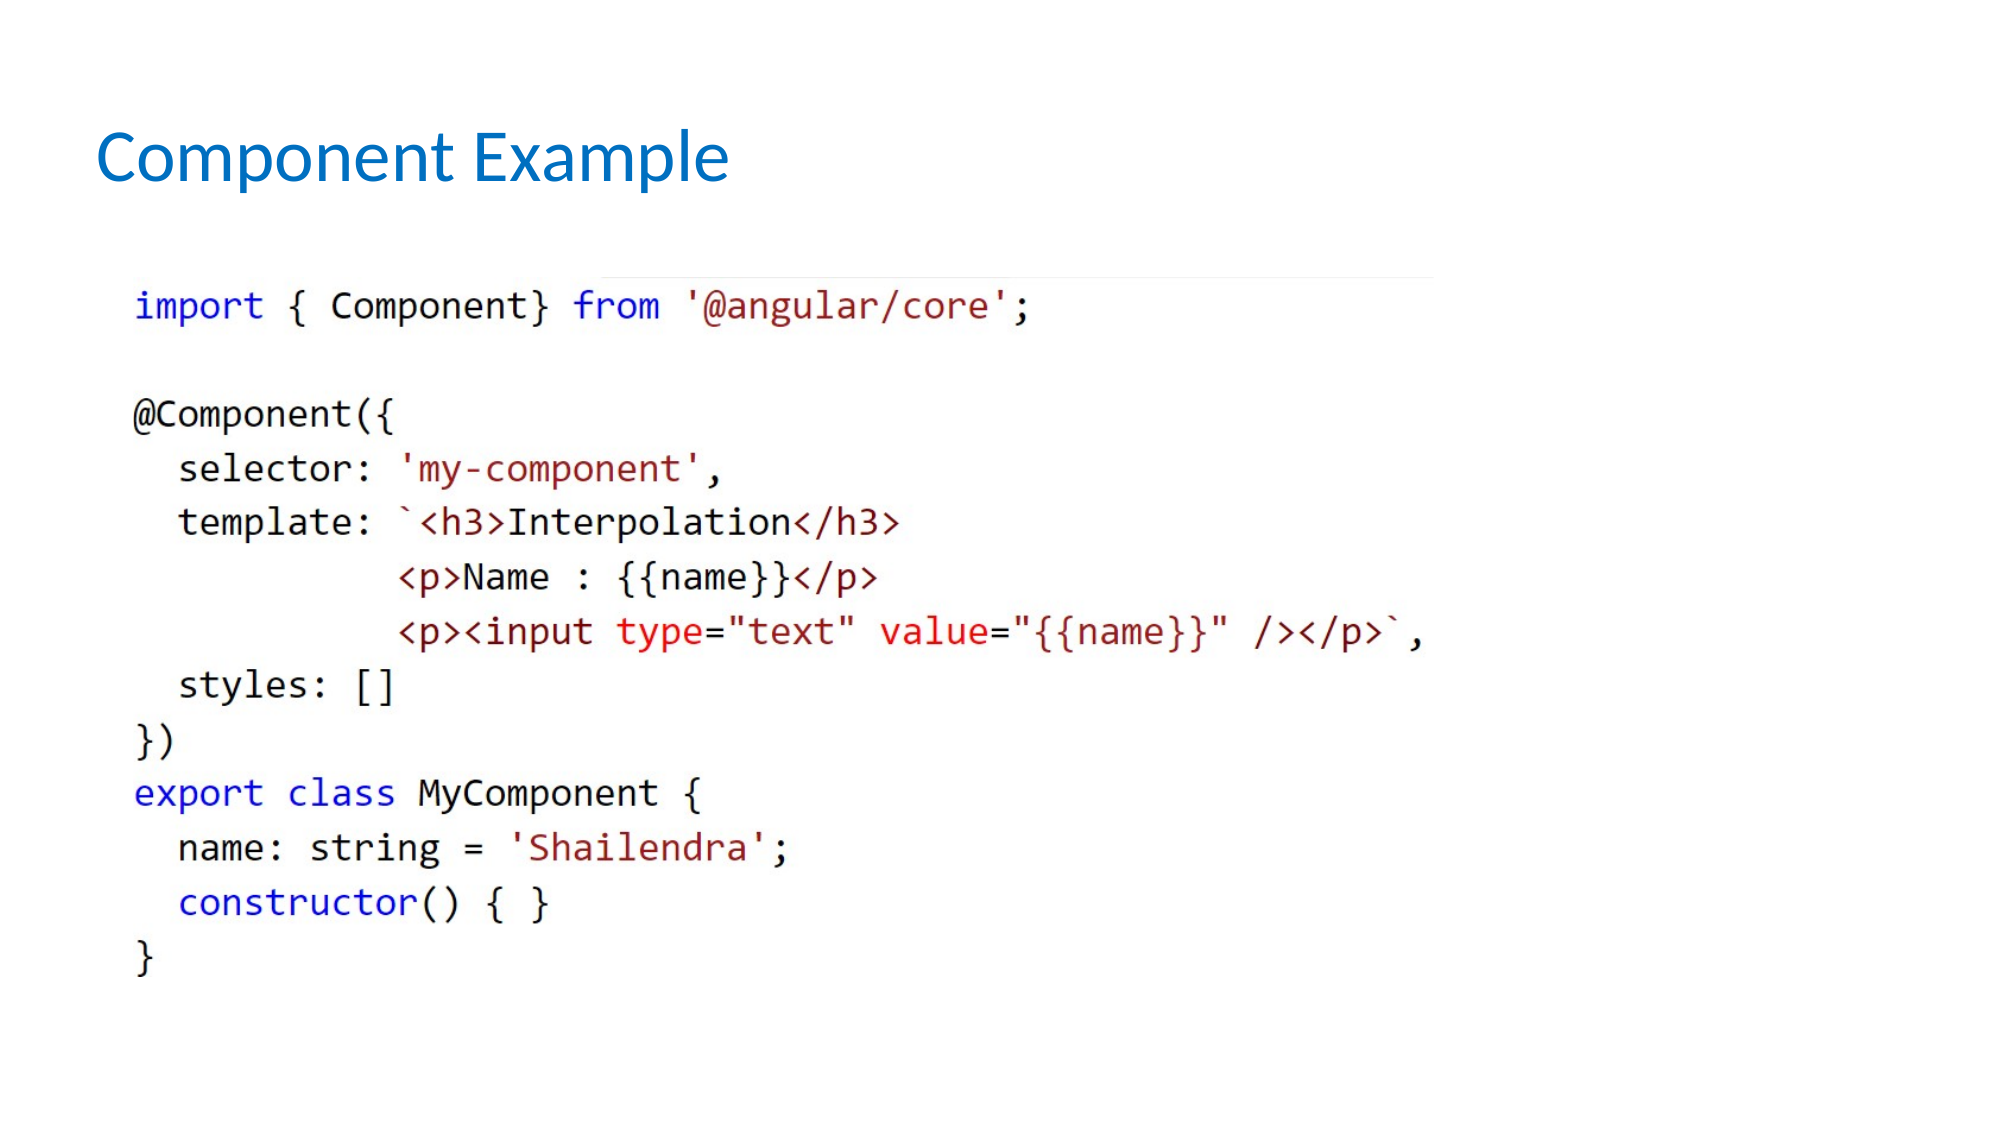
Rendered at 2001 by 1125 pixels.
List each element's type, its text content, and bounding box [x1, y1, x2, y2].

picture [133, 277, 1434, 977]
text Component Example [96, 91, 1942, 204]
